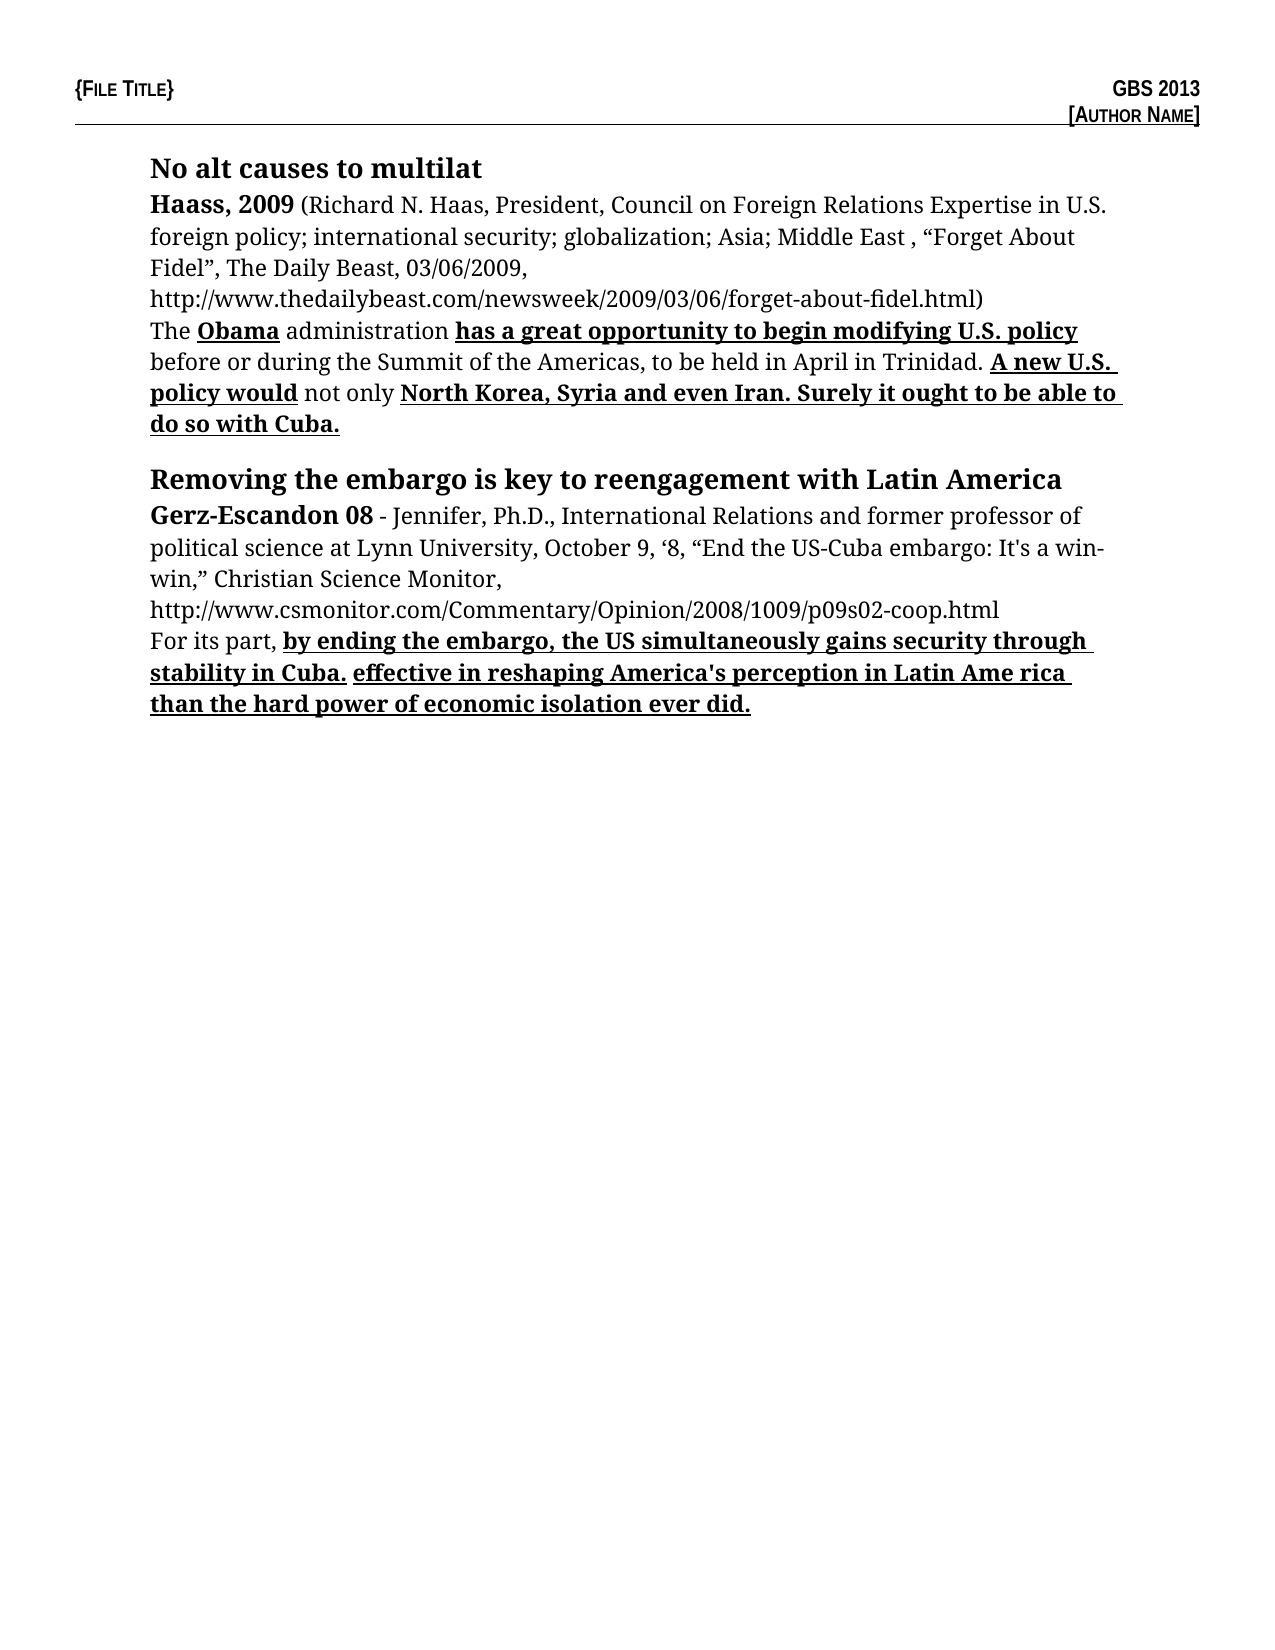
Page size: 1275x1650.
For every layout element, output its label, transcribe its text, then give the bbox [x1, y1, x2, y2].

text For its part, by ending the embargo, the US simultaneously gains security through stability in Cuba. effective in reshaping America's perception in Latin Ame rica than the hard power of economic isolation ever did. [150, 625, 1125, 719]
text Gerz-Escandon 08 - Jennifer, Ph.D., International Relations and former professor of political science at Lynn University, October 9, ‘8, “End the US-Cuba embargo: It's a win-win,” Christian Science Monitor, http://www.csmonitor.com/Commentary/Opinion/2008/1009/p09s02-coop.html [150, 497, 1125, 625]
subtitle No alt causes to multilat [150, 150, 1125, 187]
subtitle Removing the embargo is key to reengagement with Latin America [150, 461, 1125, 497]
text Haass, 2009 (Richard N. Haas, President, Council on Foreign Relations Expertise in U.S. foreign policy; international security; globalization; Asia; Middle East , “Forget About Fidel”, The Daily Beast, 03/06/2009, http://www.thedailybeast.com/newsweek/2009/03/06/forget-about-fidel.html) [150, 187, 1125, 315]
text The Obama administration has a great opportunity to begin modifying U.S. policy before or during the Summit of the Americas, to be held in April in Trinidad. A new U.S. policy would not only North Korea, Syria and even Iran. Surely it ought to be able to do so with Cuba. [150, 315, 1125, 440]
